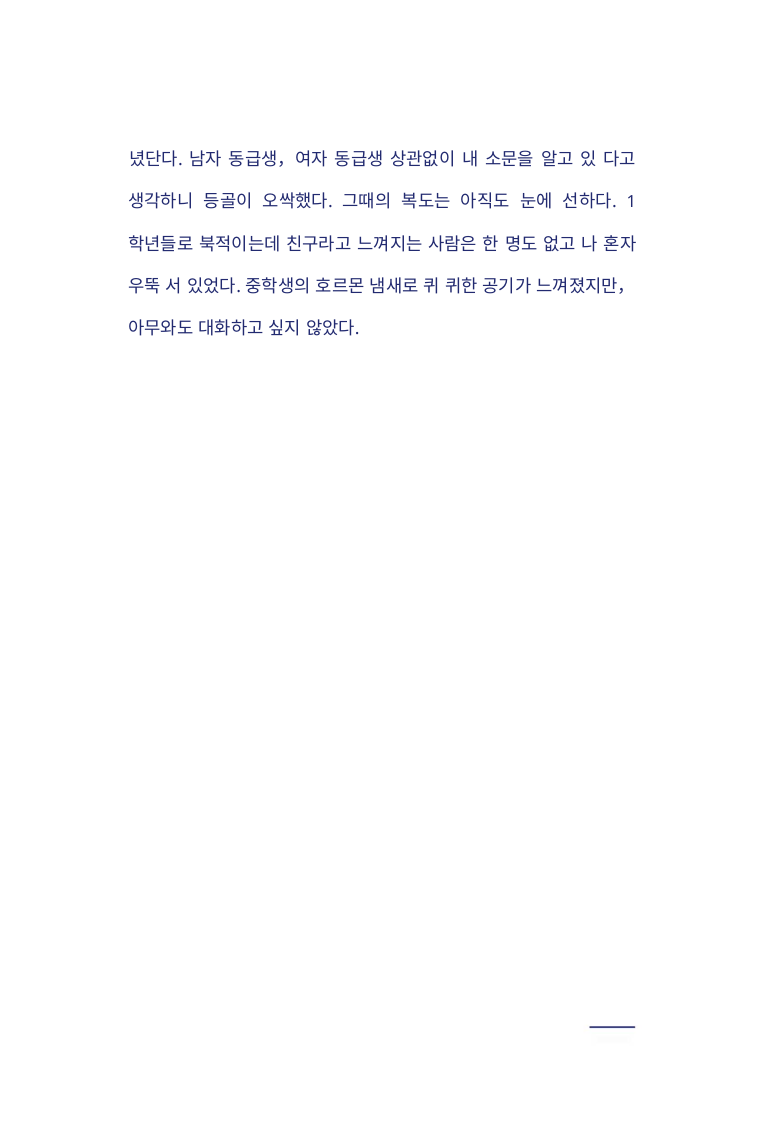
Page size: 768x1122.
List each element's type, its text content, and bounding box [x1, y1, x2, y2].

text 녔단다. 남자 동급생，여자 동급생 상관없이 내 소문을 알고 있 다고 생각하니 등골이 오싹했다. 그때의 복도는 아직도 눈에 선하다. 1학년들로 북적이는데 친구라고 느껴지는 사람은 한 명도 없고 나 혼자 우뚝 서 있었다. 중학생의 호르몬 냄새로 퀴 퀴한 공기가 느껴졌지만，아무와도 대화하고 싶지 않았다. [128, 145, 636, 340]
picture [583, 1024, 642, 1046]
